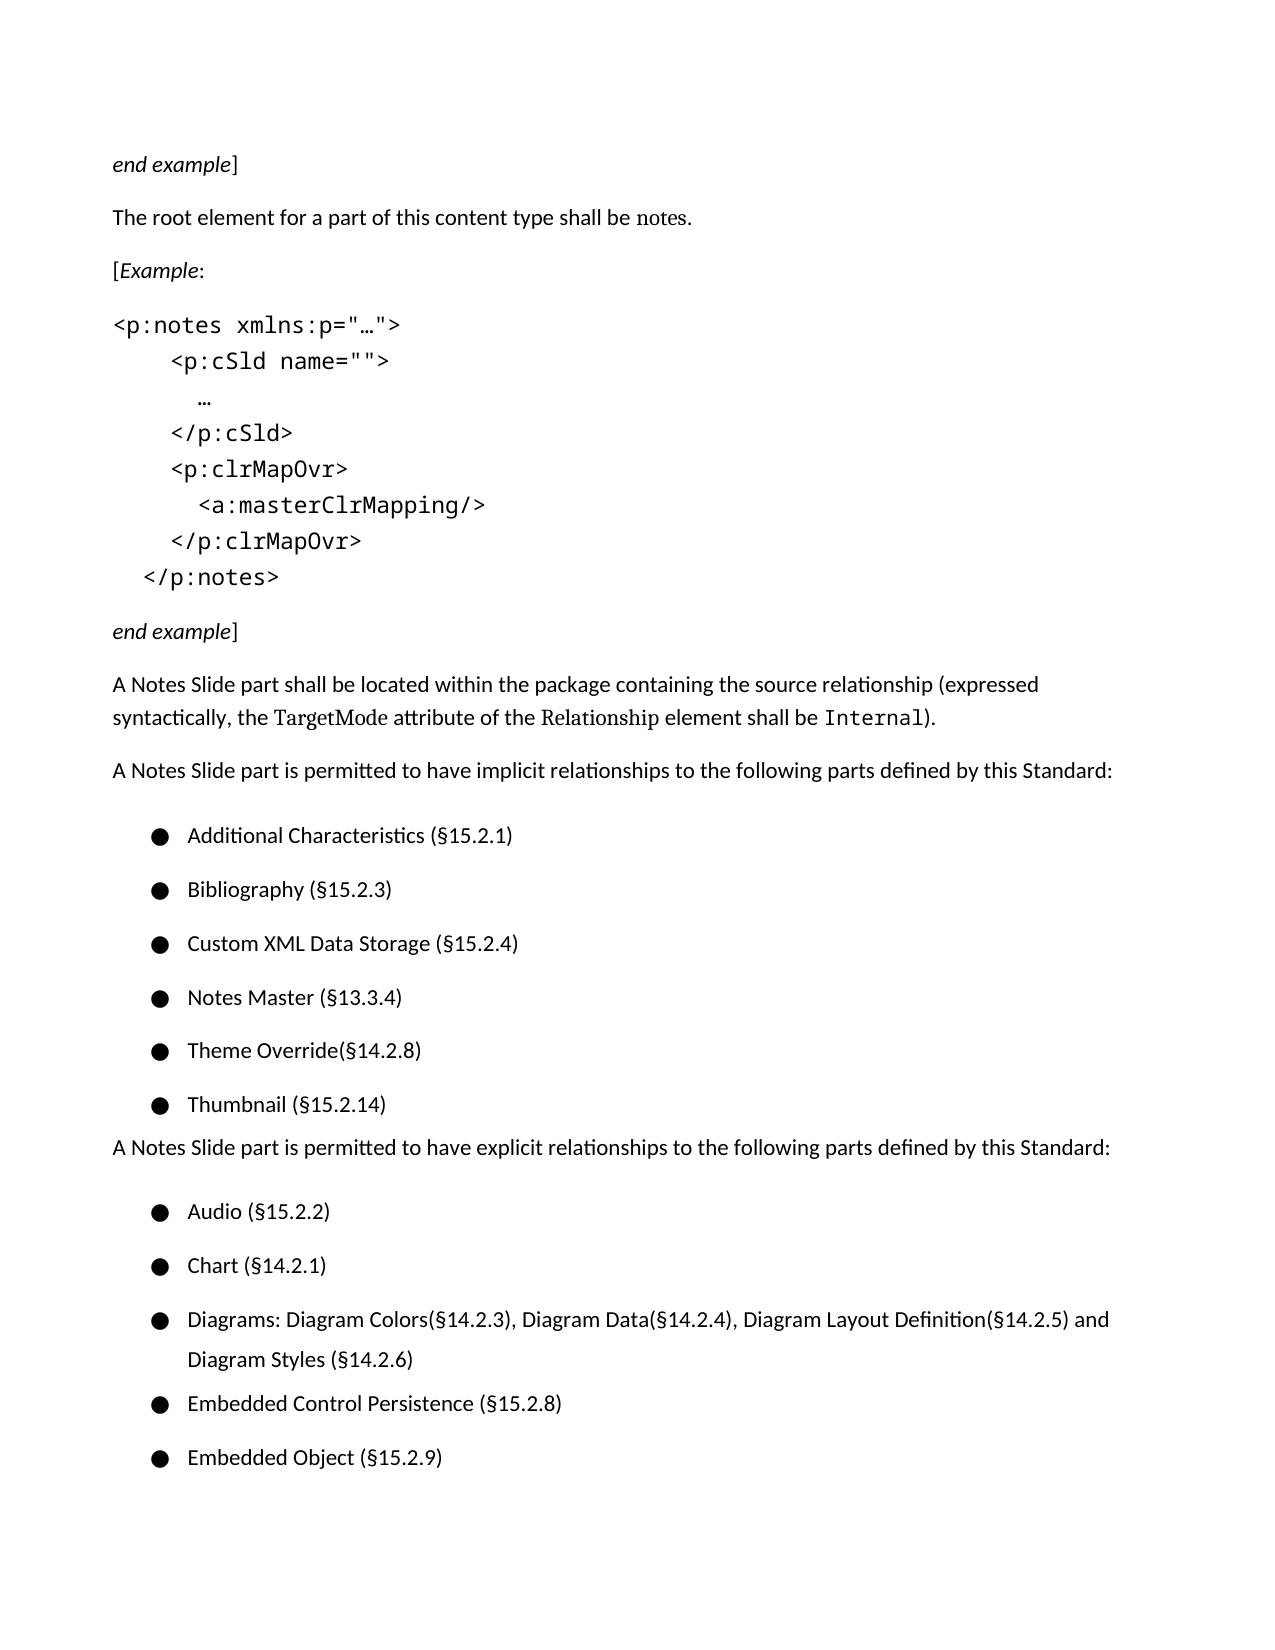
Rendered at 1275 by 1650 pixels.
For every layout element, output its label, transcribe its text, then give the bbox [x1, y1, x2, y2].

list Thumbnail (§15.2.14) [150, 1079, 1162, 1126]
text end example] [112, 617, 1162, 645]
list Additional Characteristics (§15.2.1) [150, 809, 1162, 856]
text The root element for a part of this content type shall be notes. [112, 203, 1162, 231]
text A Notes Slide part shall be located within the package containing the source relationship (expressed syntactically, the TargetMode attribute of the Relationship element shall be Internal). [112, 670, 1162, 731]
list Bibliography (§15.2.3) [150, 863, 1162, 910]
text A Notes Slide part is permitted to have explicit relationships to the following parts defined by this Standard: [112, 1133, 1162, 1161]
text end example] [112, 150, 1162, 178]
text [Example: [112, 256, 1162, 284]
list Notes Master (§13.3.4) [150, 971, 1162, 1018]
list Audio (§15.2.2) [150, 1186, 1162, 1233]
list Custom XML Data Storage (§15.2.4) [150, 917, 1162, 964]
list Theme Override(§14.2.8) [150, 1025, 1162, 1072]
list Diagrams: Diagram Colors(§14.2.3), Diagram Data(§14.2.4), Diagram Layout Definition(§14.2.5) and Diagram Styles (§14.2.6) [150, 1294, 1162, 1373]
list Embedded Object (§15.2.9) [150, 1431, 1162, 1478]
list Chart (§14.2.1) [150, 1240, 1162, 1287]
text A Notes Slide part is permitted to have implicit relationships to the following parts defined by this Standard: [112, 756, 1162, 784]
text <p:notes xmlns:p="…"> <p:cSld name=""> … </p:cSld> <p:clrMapOvr> <a:masterClrMapping/> </p:clrMapOvr> </p:notes> [112, 309, 1162, 592]
list Embedded Control Persistence (§15.2.8) [150, 1377, 1162, 1424]
